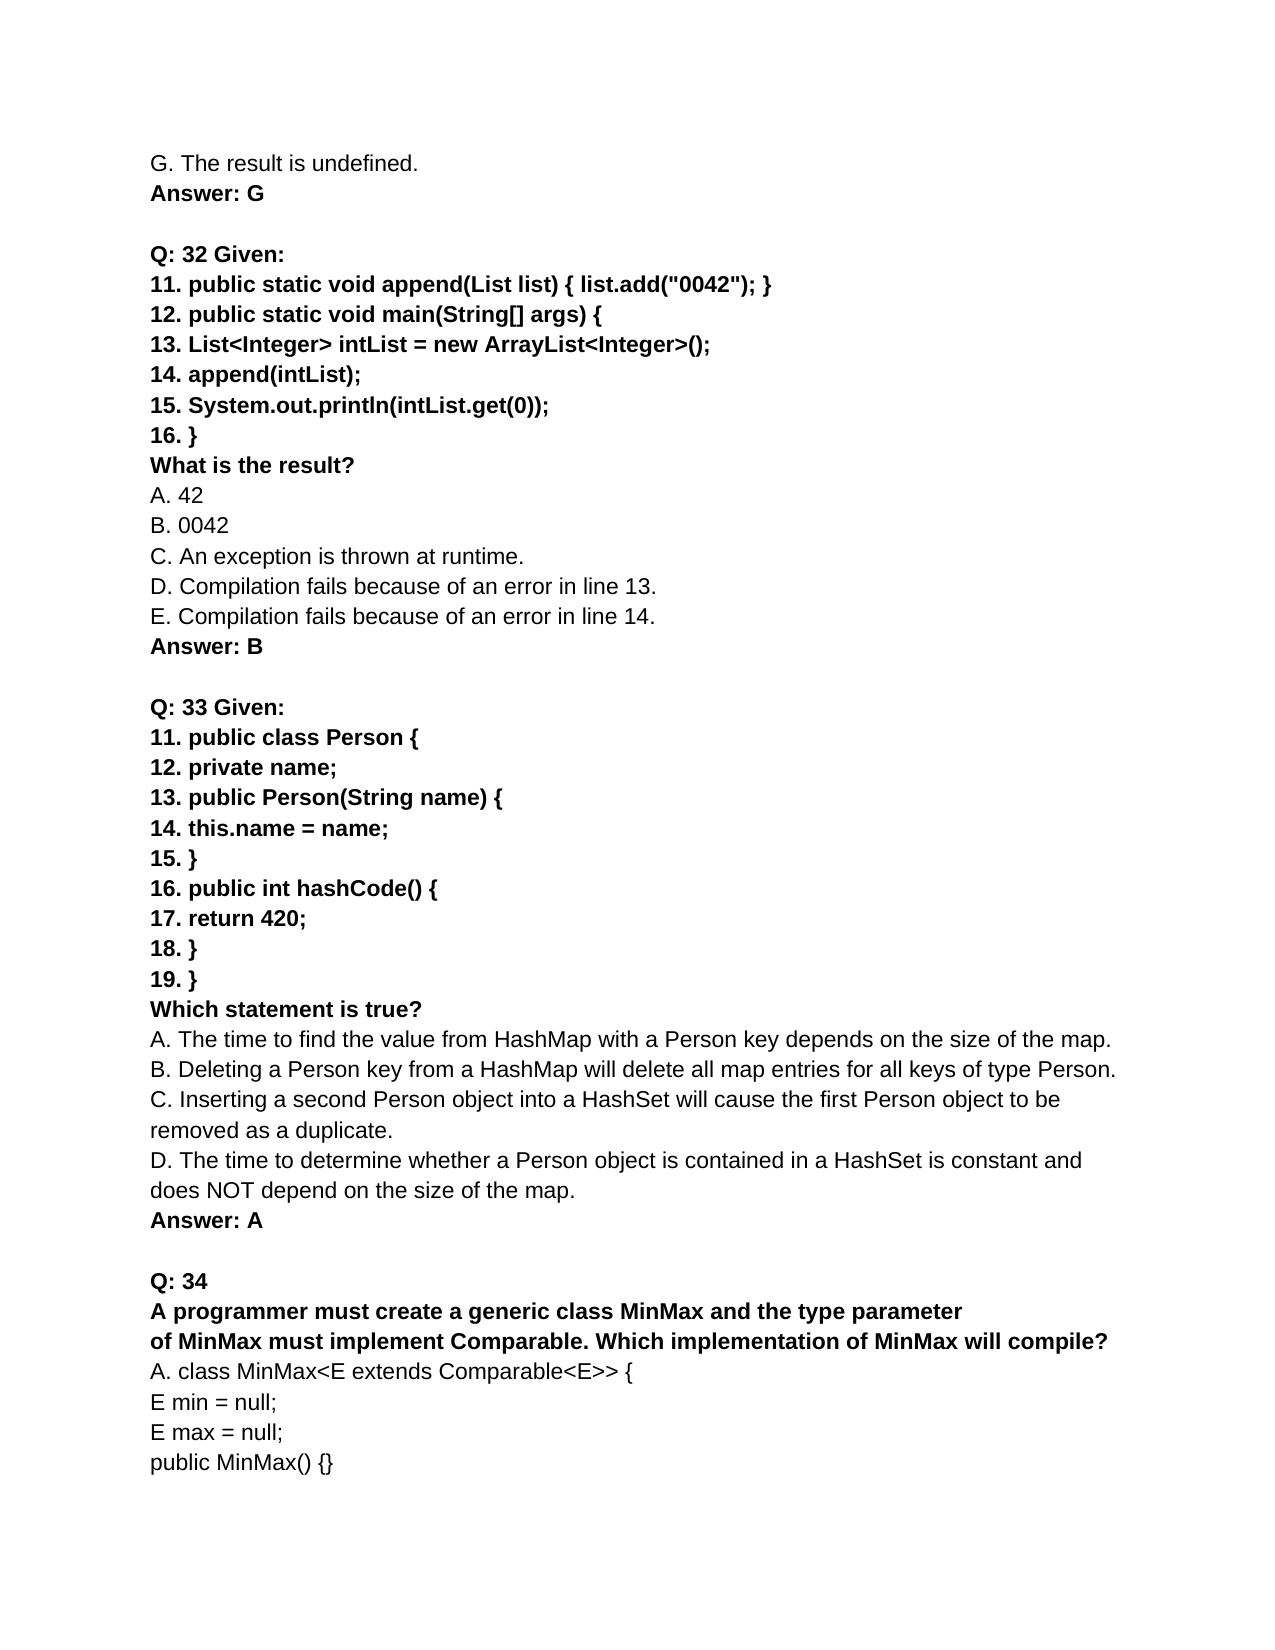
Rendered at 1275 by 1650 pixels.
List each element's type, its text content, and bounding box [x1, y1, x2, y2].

text Answer: A [150, 1207, 1125, 1234]
text A programmer must create a generic class MinMax and the type parameter [150, 1298, 1125, 1324]
text Answer: G [150, 180, 1125, 207]
text E max = null; [150, 1419, 1125, 1445]
text A. The time to find the value from HashMap with a Person key depends on the size of the map. [150, 1026, 1125, 1052]
text 16. public int hashCode() { [150, 875, 1125, 901]
text 12. public static void main(String[] args) { [150, 301, 1125, 327]
text E min = null; [150, 1388, 1125, 1415]
text What is the result? [150, 452, 1125, 478]
text C. Inserting a second Person object into a HashSet will cause the first Person object to be removed as a duplicate. [150, 1086, 1125, 1143]
text public MinMax() {} [150, 1449, 1125, 1475]
text of MinMax must implement Comparable. Which implementation of MinMax will compile? [150, 1328, 1125, 1354]
text 13. public Person(String name) { [150, 784, 1125, 811]
text 15. } [150, 845, 1125, 871]
text E. Compilation fails because of an error in line 14. [150, 603, 1125, 629]
text C. An exception is thrown at runtime. [150, 543, 1125, 569]
text G. The result is undefined. [150, 150, 1125, 176]
text 15. System.out.println(intList.get(0)); [150, 392, 1125, 418]
text D. Compilation fails because of an error in line 13. [150, 573, 1125, 599]
text 18. } [150, 935, 1125, 962]
text 11. public class Person { [150, 724, 1125, 750]
text Q: 34 [150, 1268, 1125, 1294]
text B. 0042 [150, 512, 1125, 539]
text 14. this.name = name; [150, 814, 1125, 841]
text B. Deleting a Person key from a HashMap will delete all map entries for all keys of type Person. [150, 1056, 1125, 1083]
text 14. append(intList); [150, 361, 1125, 388]
text Answer: B [150, 633, 1125, 660]
text 19. } [150, 966, 1125, 992]
text 17. return 420; [150, 905, 1125, 932]
text A. 42 [150, 482, 1125, 509]
text 16. } [150, 422, 1125, 448]
text D. The time to determine whether a Person object is contained in a HashSet is constant and does NOT depend on the size of the map. [150, 1147, 1125, 1203]
text Q: 32 Given: [150, 241, 1125, 267]
text Which statement is true? [150, 996, 1125, 1022]
text 11. public static void append(List list) { list.add("0042"); } [150, 271, 1125, 297]
text A. class MinMax<E extends Comparable<E>> { [150, 1358, 1125, 1385]
text 13. List<Integer> intList = new ArrayList<Integer>(); [150, 331, 1125, 358]
text Q: 33 Given: [150, 694, 1125, 720]
text 12. private name; [150, 754, 1125, 781]
